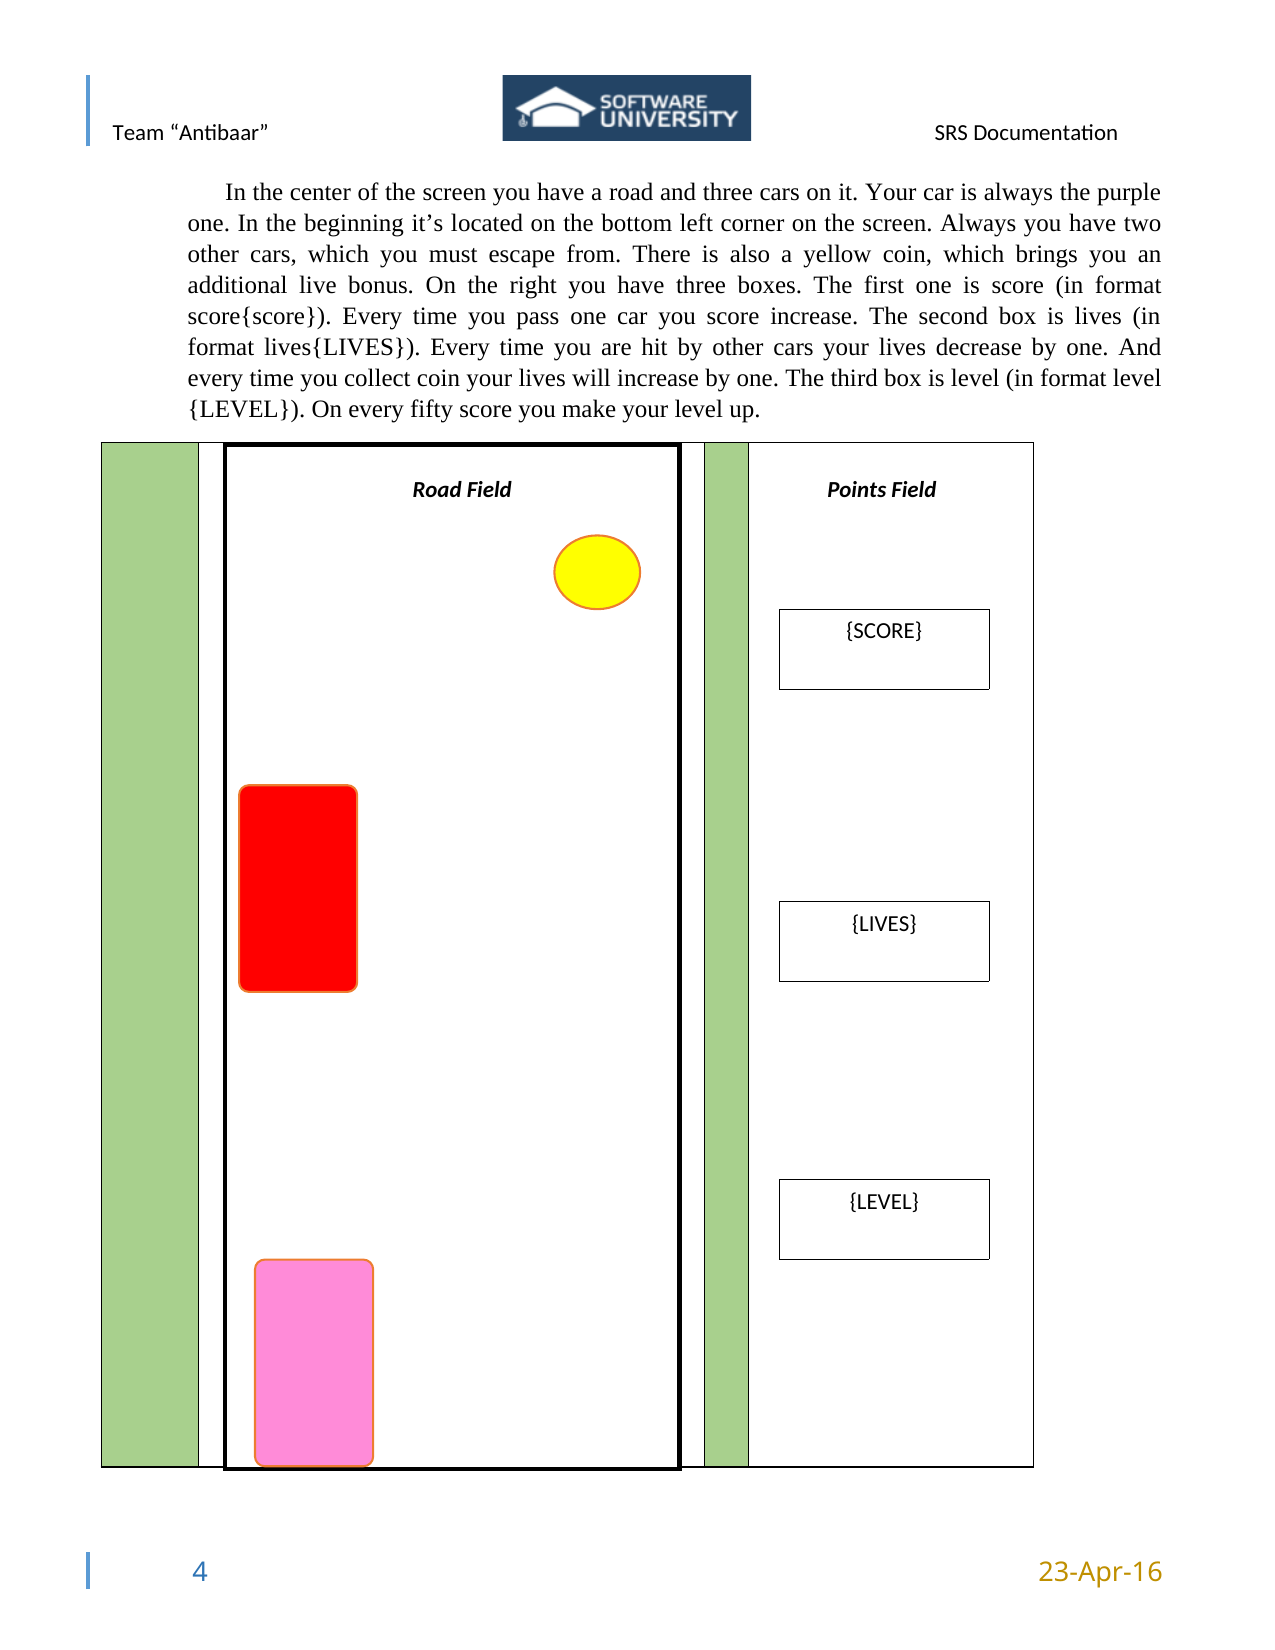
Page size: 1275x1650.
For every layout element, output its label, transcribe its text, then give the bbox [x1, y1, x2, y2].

table_header [199, 443, 223, 1466]
list In the center of the screen you have a road and three cars on it. Your car is always the purple one. In the beginning it’s located on the bottom left corner on the screen. Always you have two other cars, which you must escape from. There is also a yellow coin, which brings you an additional live bonus. On the right you have three boxes. The first one is score (in format score{score}). Every time you pass one car you score increase. The second box is lives (in format lives{LIVES}). Every time you are hit by other cars your lives decrease by one. And every time you collect coin your lives will increase by one. The third box is level (in format level {LEVEL}). On every fifty score you make your level up. [187, 177, 1162, 423]
table_header [102, 443, 198, 1466]
picture [502, 75, 752, 141]
table_header [705, 443, 748, 1466]
table_header Road Field [227, 447, 677, 1466]
table_header Points Field [749, 443, 1033, 1466]
table_header [682, 443, 704, 1466]
